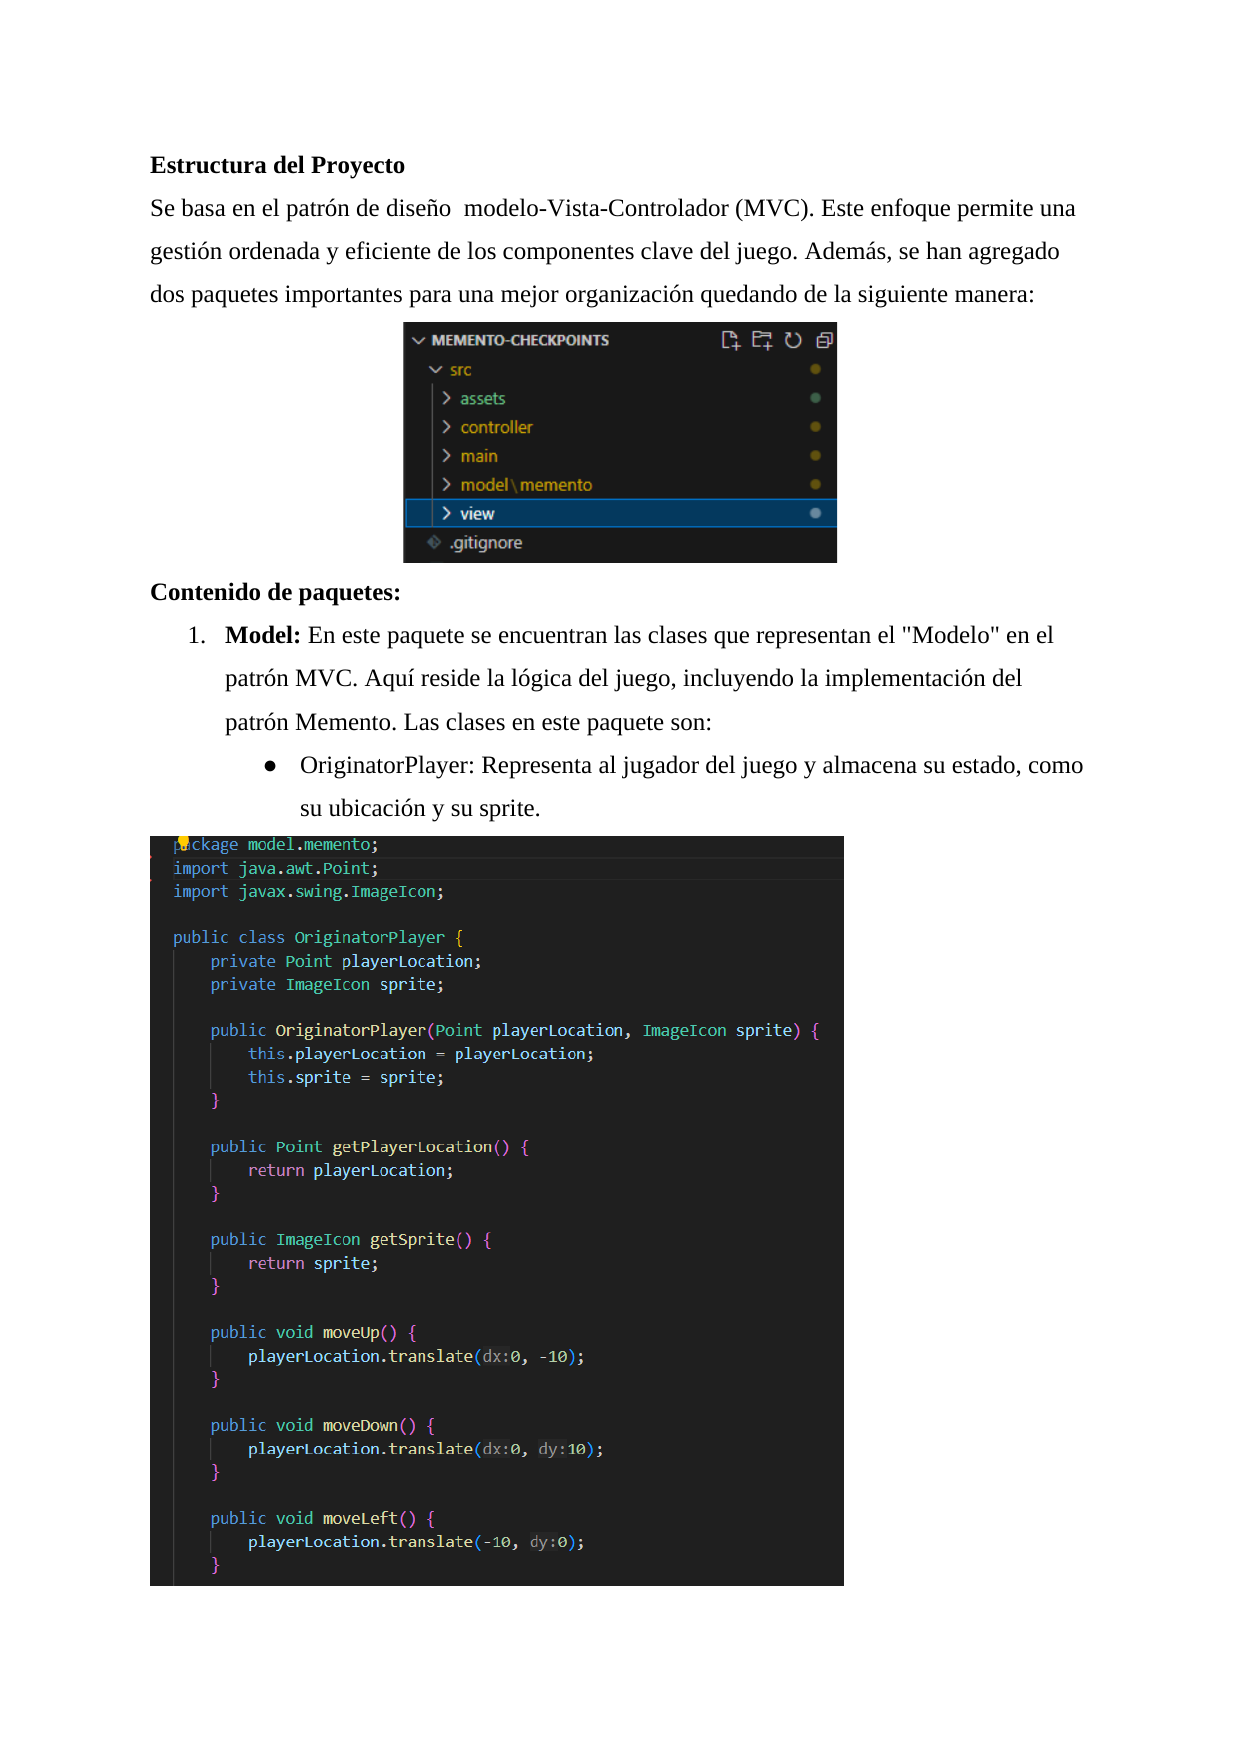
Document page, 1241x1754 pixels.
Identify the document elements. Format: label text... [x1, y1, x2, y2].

list OriginatorPlayer: Representa al jugador del juego y almacena su estado, como su ubicación y su sprite. [262, 750, 1090, 822]
list Model: En este paquete se encuentran las clases que representan el "Modelo" en el patrón MVC. Aquí reside la lógica del juego, incluyendo la implementación del patrón Memento. Las clases en este paquete son: [187, 620, 1090, 735]
picture [150, 836, 844, 1586]
subtitle Contenido de paquetes: [150, 577, 1090, 606]
subtitle Estructura del Proyecto [150, 150, 1090, 179]
text Se basa en el patrón de diseño modelo-Vista-Controlador (MVC). Este enfoque permite una gestión ordenada y eficiente de los componentes clave del juego. Además, se han agregado dos paquetes importantes para una mejor organización quedando de la siguiente manera: [150, 193, 1090, 308]
picture [403, 322, 838, 563]
